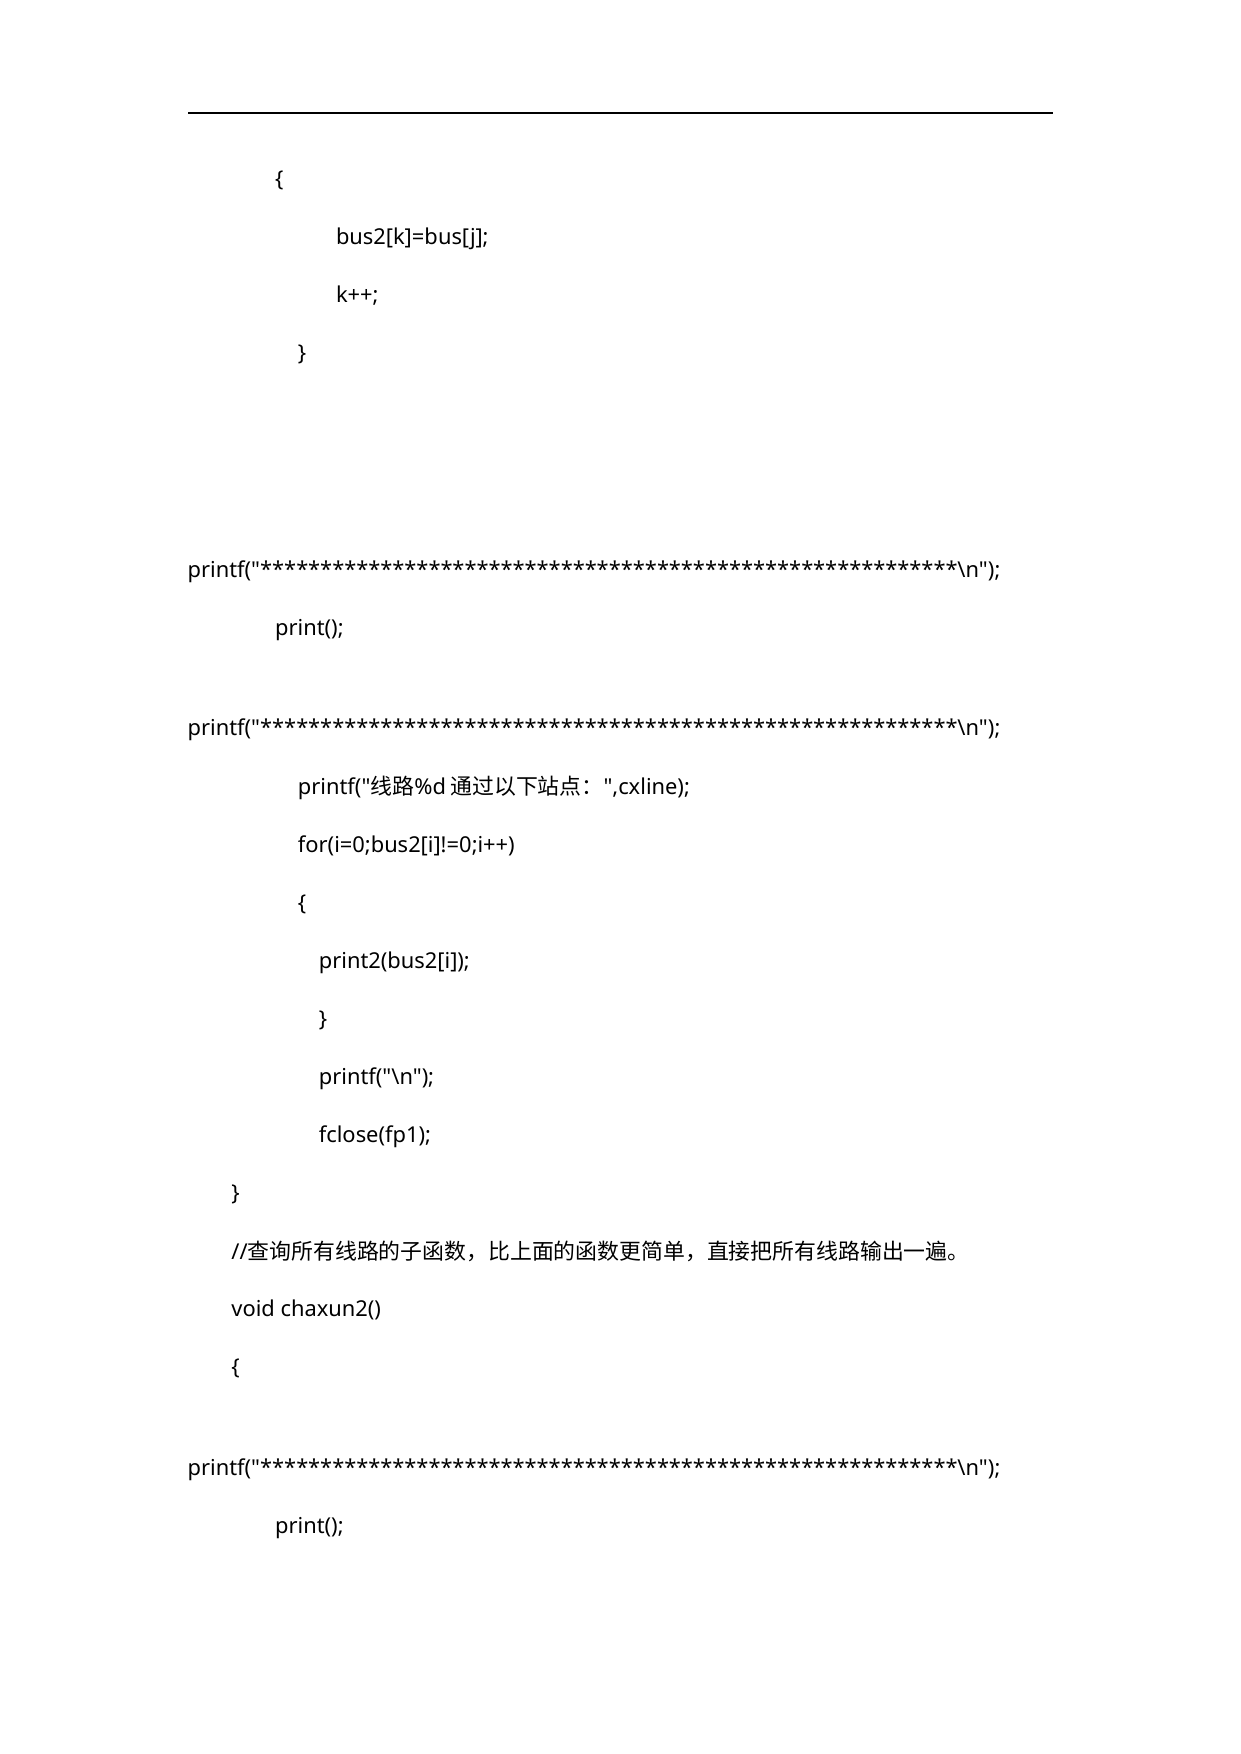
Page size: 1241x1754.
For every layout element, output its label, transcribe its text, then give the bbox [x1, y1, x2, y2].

text print(); [187, 610, 1053, 643]
text { [187, 162, 1053, 194]
text { [187, 1350, 1053, 1382]
text printf("**********************************************************\n"); [187, 510, 1053, 585]
text void chaxun2() [187, 1292, 1053, 1324]
text fclose(fp1); [187, 1117, 1053, 1150]
text { [187, 885, 1053, 918]
text //查询所有线路的子函数，比上面的函数更简单，直接把所有线路输出一遍。 [187, 1233, 1053, 1266]
text } [187, 1175, 1053, 1208]
text printf("\n"); [187, 1059, 1053, 1092]
text } [187, 1001, 1053, 1034]
text print(); [187, 1508, 1053, 1541]
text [187, 1408, 1053, 1483]
text printf("线路%d通过以下站点：",cxline); [187, 768, 1053, 801]
text printf("**********************************************************\n"); [187, 668, 1053, 743]
text for(i=0;bus2[i]!=0;i++) [187, 827, 1053, 860]
text bus2[k]=bus[j]; [187, 220, 1053, 252]
text k++; [187, 278, 1053, 311]
text print2(bus2[i]); [187, 943, 1053, 976]
text } [187, 336, 1053, 368]
